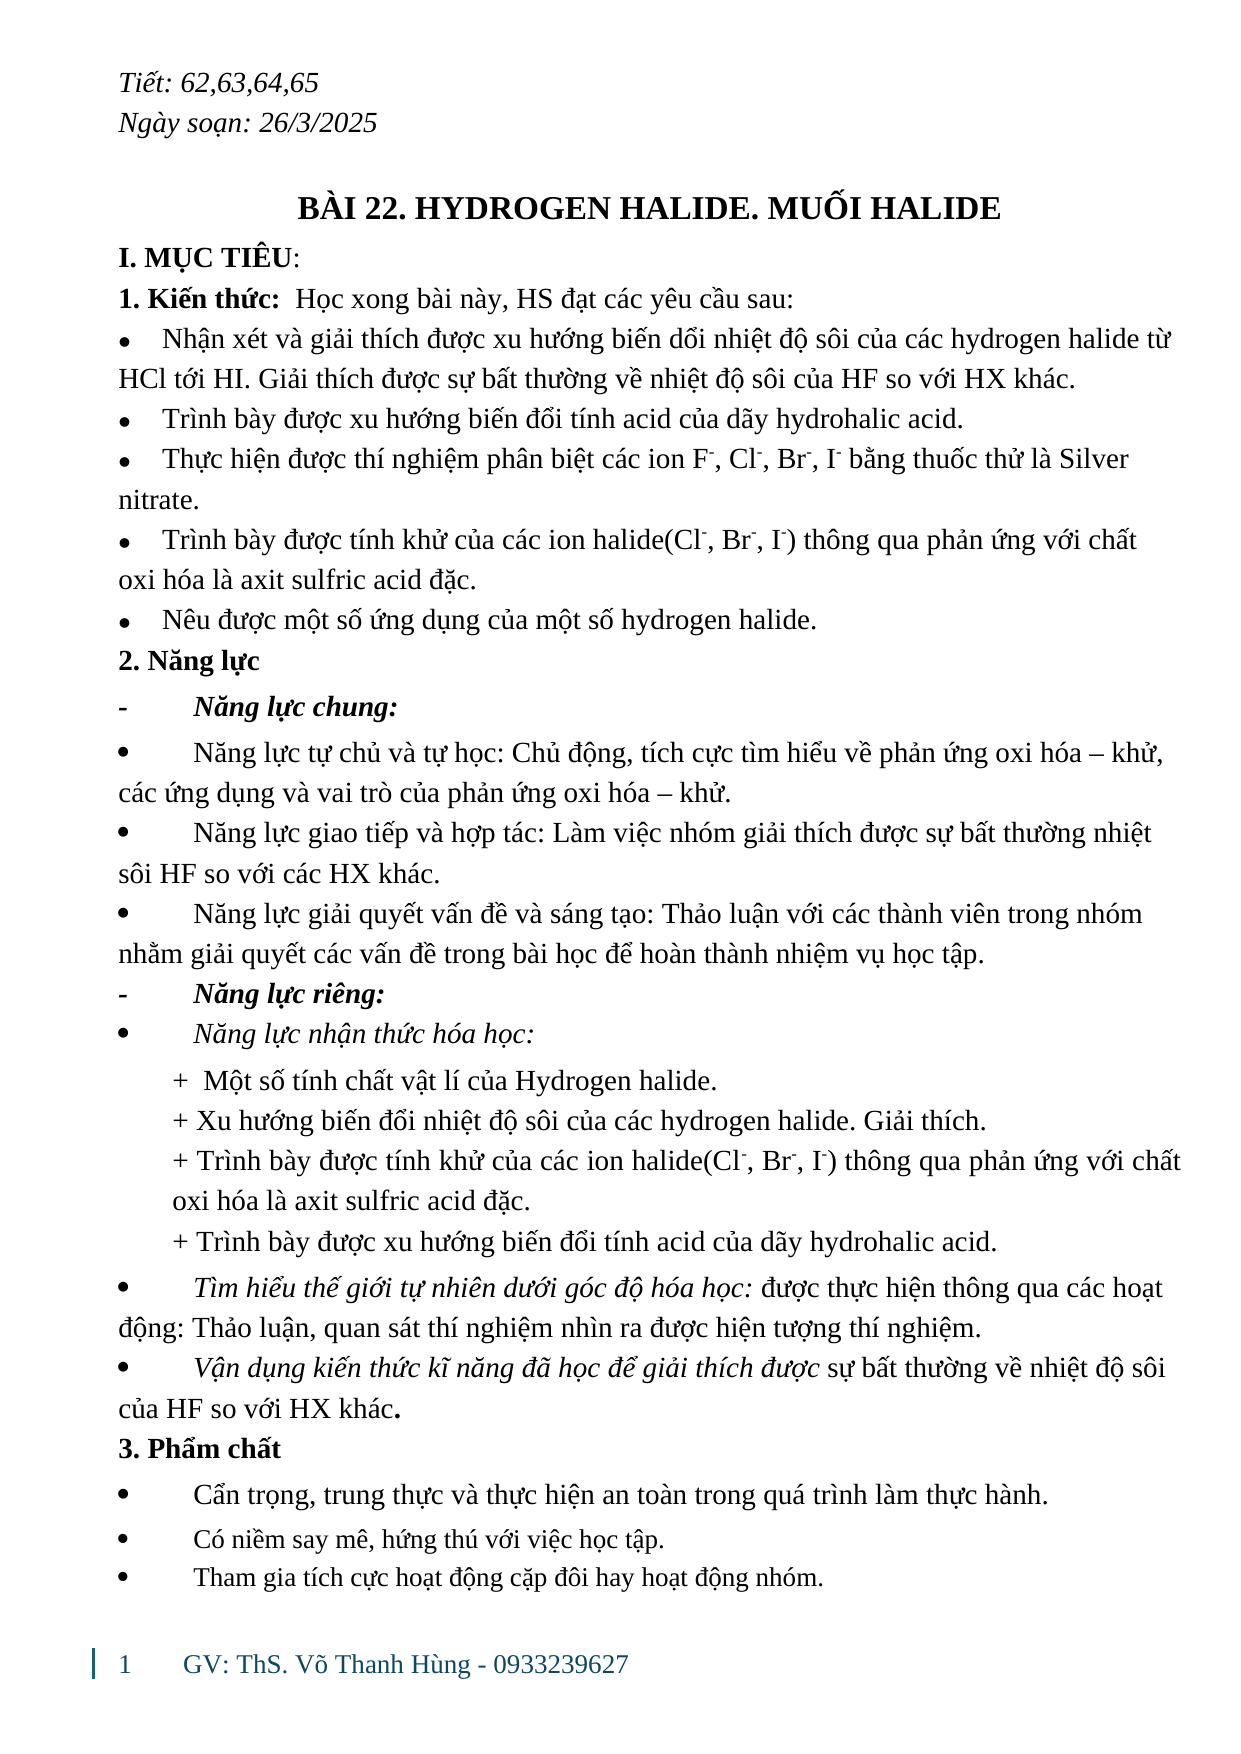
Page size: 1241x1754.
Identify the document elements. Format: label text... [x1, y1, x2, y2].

text + Một số tính chất vật lí của Hydrogen halide. [172, 1063, 1181, 1096]
text 3. Phẩm chất [118, 1431, 1181, 1464]
text + Trình bày được tính khử của các ion halide(Cl-, Br-, I-) thông qua phản ứng với chất oxi hóa là axit sulfric acid đặc. [172, 1143, 1181, 1217]
list Nêu được một số ứng dụng của một số hydrogen halide. [118, 602, 1181, 636]
text 2. Năng lực [118, 643, 1181, 676]
list Vận dụng kiến thức kĩ năng đã học để giải thích được sự bất thường về nhiệt độ sôi của HF so với HX khác. [118, 1350, 1181, 1424]
list Có niềm say mê, hứng thú với việc học tập. [118, 1523, 1181, 1554]
list Năng lực riêng: [118, 976, 1181, 1010]
text Tiết: 62,63,64,65 [118, 65, 1181, 98]
text 1. Kiến thức: Học xong bài này, HS đạt các yêu cầu sau: [118, 281, 1181, 314]
text Ngày soạn: 26/3/2025 [118, 105, 1181, 139]
list Năng lực nhận thức hóa học: [118, 1017, 1181, 1050]
list Năng lực giao tiếp và hợp tác: Làm việc nhóm giải thích được sự bất thường nhiệt sôi HF so với các HX khác. [118, 815, 1181, 889]
list Trình bày được tính khử của các ion halide(Cl-, Br-, I-) thông qua phản ứng với chất oxi hóa là axit sulfric acid đặc. [118, 522, 1181, 596]
list Tham gia tích cực hoạt động cặp đôi hay hoạt động nhóm. [118, 1561, 1181, 1592]
list Trình bày được xu hướng biến đổi tính acid của dãy hydrohalic acid. [118, 401, 1181, 435]
list Tìm hiểu thế giới tự nhiên dưới góc độ hóa học: được thực hiện thông qua các hoạt động: Thảo luận, quan sát thí nghiệm nhìn ra được hiện tượng thí nghiệm. [118, 1270, 1181, 1344]
list Thực hiện được thí nghiệm phân biệt các ion F-, Cl-, Br-, I- bằng thuốc thử là Silver nitrate. [118, 442, 1181, 515]
text + Xu hướng biến đổi nhiệt độ sôi của các hydrogen halide. Giải thích. [172, 1103, 1181, 1137]
text I. MỤC TIÊU: [118, 241, 1181, 274]
text + Trình bày được xu hướng biến đổi tính acid của dãy hydrohalic acid. [172, 1224, 1181, 1257]
list Năng lực giải quyết vấn đề và sáng tạo: Thảo luận với các thành viên trong nhóm nhằm giải quyết các vấn đề trong bài học để hoàn thành nhiệm vụ học tập. [118, 896, 1181, 970]
list Năng lực tự chủ và tự học: Chủ động, tích cực tìm hiểu về phản ứng oxi hóa – khử, các ứng dụng và vai trò của phản ứng oxi hóa – khử. [118, 735, 1181, 809]
list Năng lực chung: [118, 689, 1181, 722]
subtitle BÀI 22. HYDROGEN HALIDE. MUỐI HALIDE [118, 189, 1181, 227]
list Nhận xét và giải thích được xu hướng biến dổi nhiệt độ sôi của các hydrogen halide từ HCl tới HI. Giải thích được sự bất thường về nhiệt độ sôi của HF so với HX khác. [118, 321, 1181, 395]
list Cẩn trọng, trung thực và thực hiện an toàn trong quá trình làm thực hành. [118, 1477, 1240, 1511]
